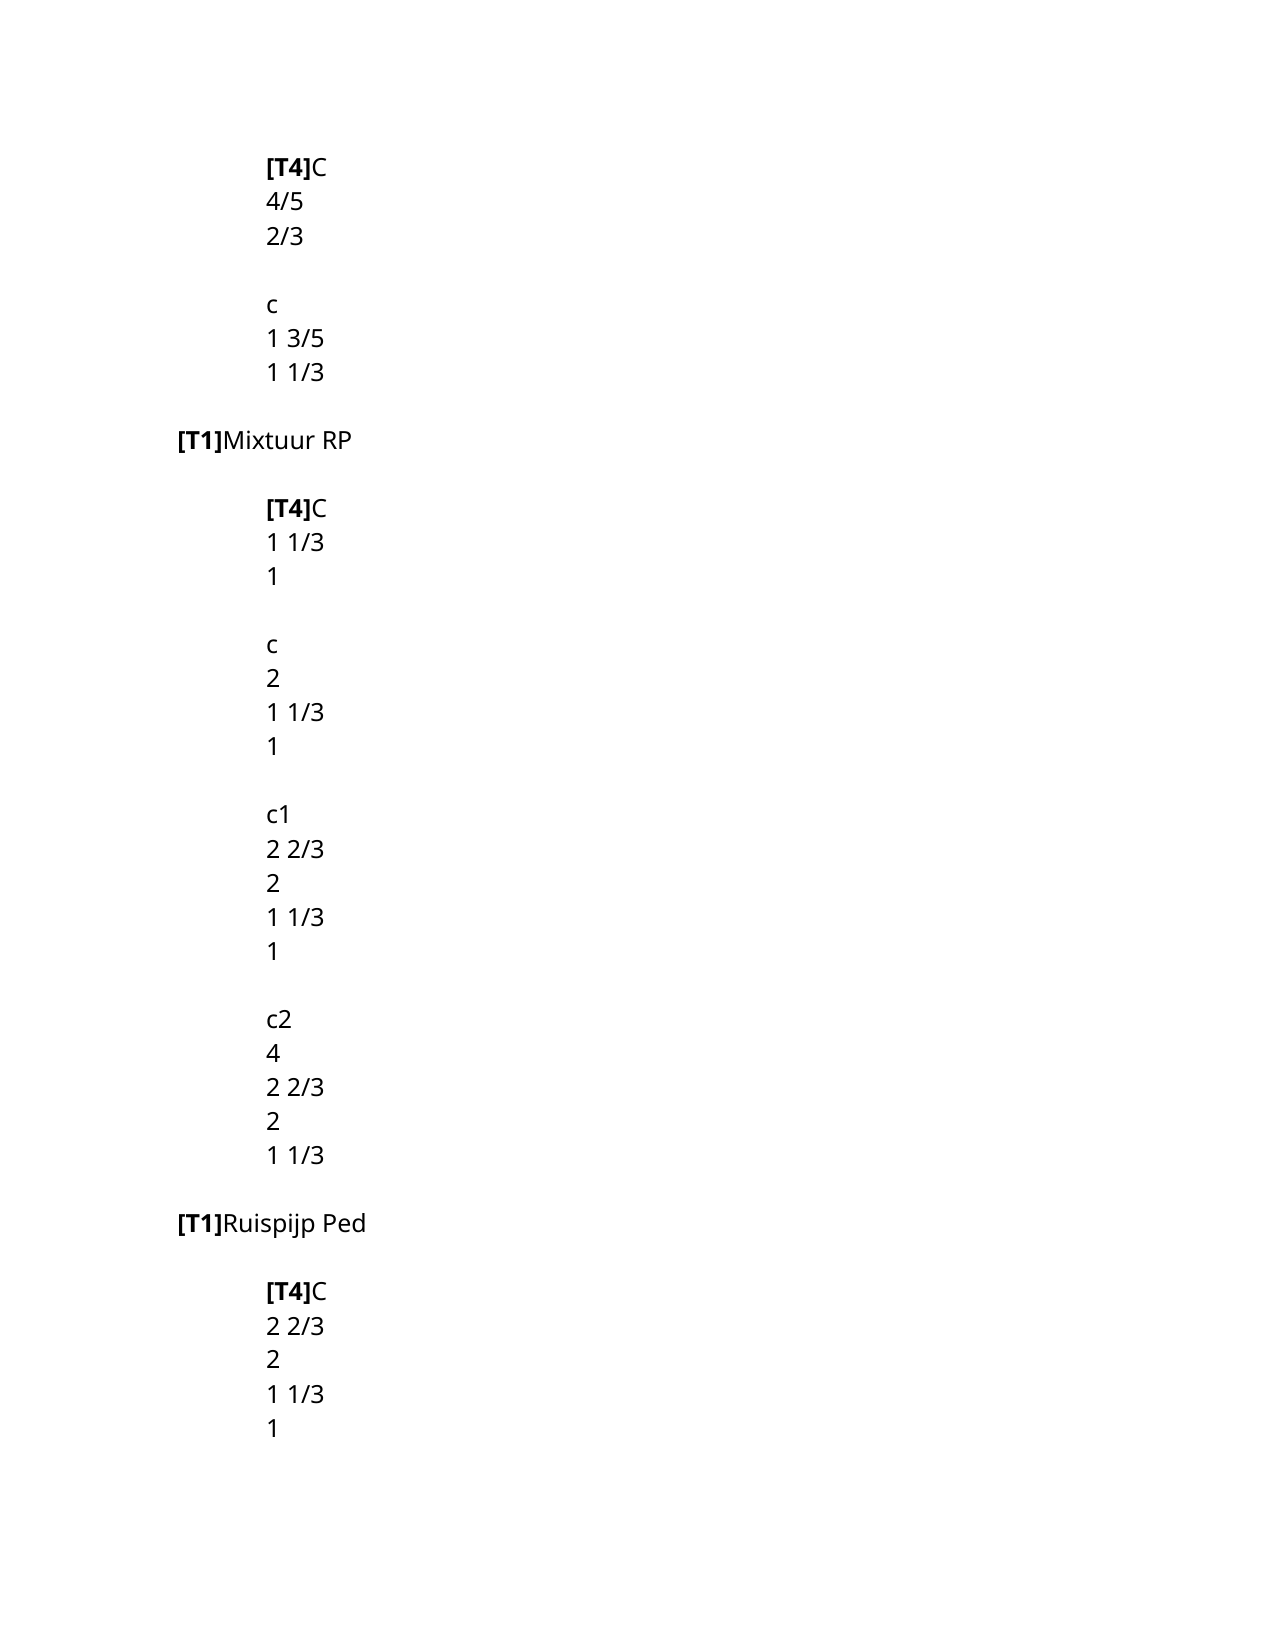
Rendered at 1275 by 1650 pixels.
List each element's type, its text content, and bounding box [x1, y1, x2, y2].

text 2 [266, 661, 1098, 695]
text c [266, 627, 1098, 661]
text c2 [266, 1002, 1098, 1036]
text c1 [266, 797, 1098, 831]
text 1 1/3 [266, 899, 1098, 933]
text [T1]Mixtuur RP [177, 422, 1098, 457]
text 1 1/3 [266, 354, 1098, 388]
text 2 [266, 1104, 1098, 1138]
text 1 1/3 [266, 1376, 1098, 1410]
text 1 [266, 729, 1098, 763]
text 1 1/3 [266, 1138, 1098, 1172]
text [T1]Ruispijp Ped [177, 1206, 1098, 1240]
text 1 3/5 [266, 320, 1098, 354]
text 2 [266, 865, 1098, 899]
text c [266, 286, 1098, 320]
text [T4]C [266, 150, 1098, 184]
text 1 [266, 1410, 1098, 1444]
text 2 2/3 [266, 831, 1098, 865]
text 1 [266, 933, 1098, 967]
text 4 [266, 1036, 1098, 1070]
text 2/3 [266, 218, 1098, 252]
text 1 [266, 559, 1098, 593]
text 1 1/3 [266, 525, 1098, 559]
text 1 1/3 [266, 695, 1098, 729]
text 2 2/3 [266, 1070, 1098, 1104]
text 2 2/3 [266, 1308, 1098, 1342]
text [T4]C [266, 1274, 1098, 1308]
text 2 [266, 1342, 1098, 1376]
text 4/5 [266, 184, 1098, 218]
text [T4]C [266, 491, 1098, 525]
